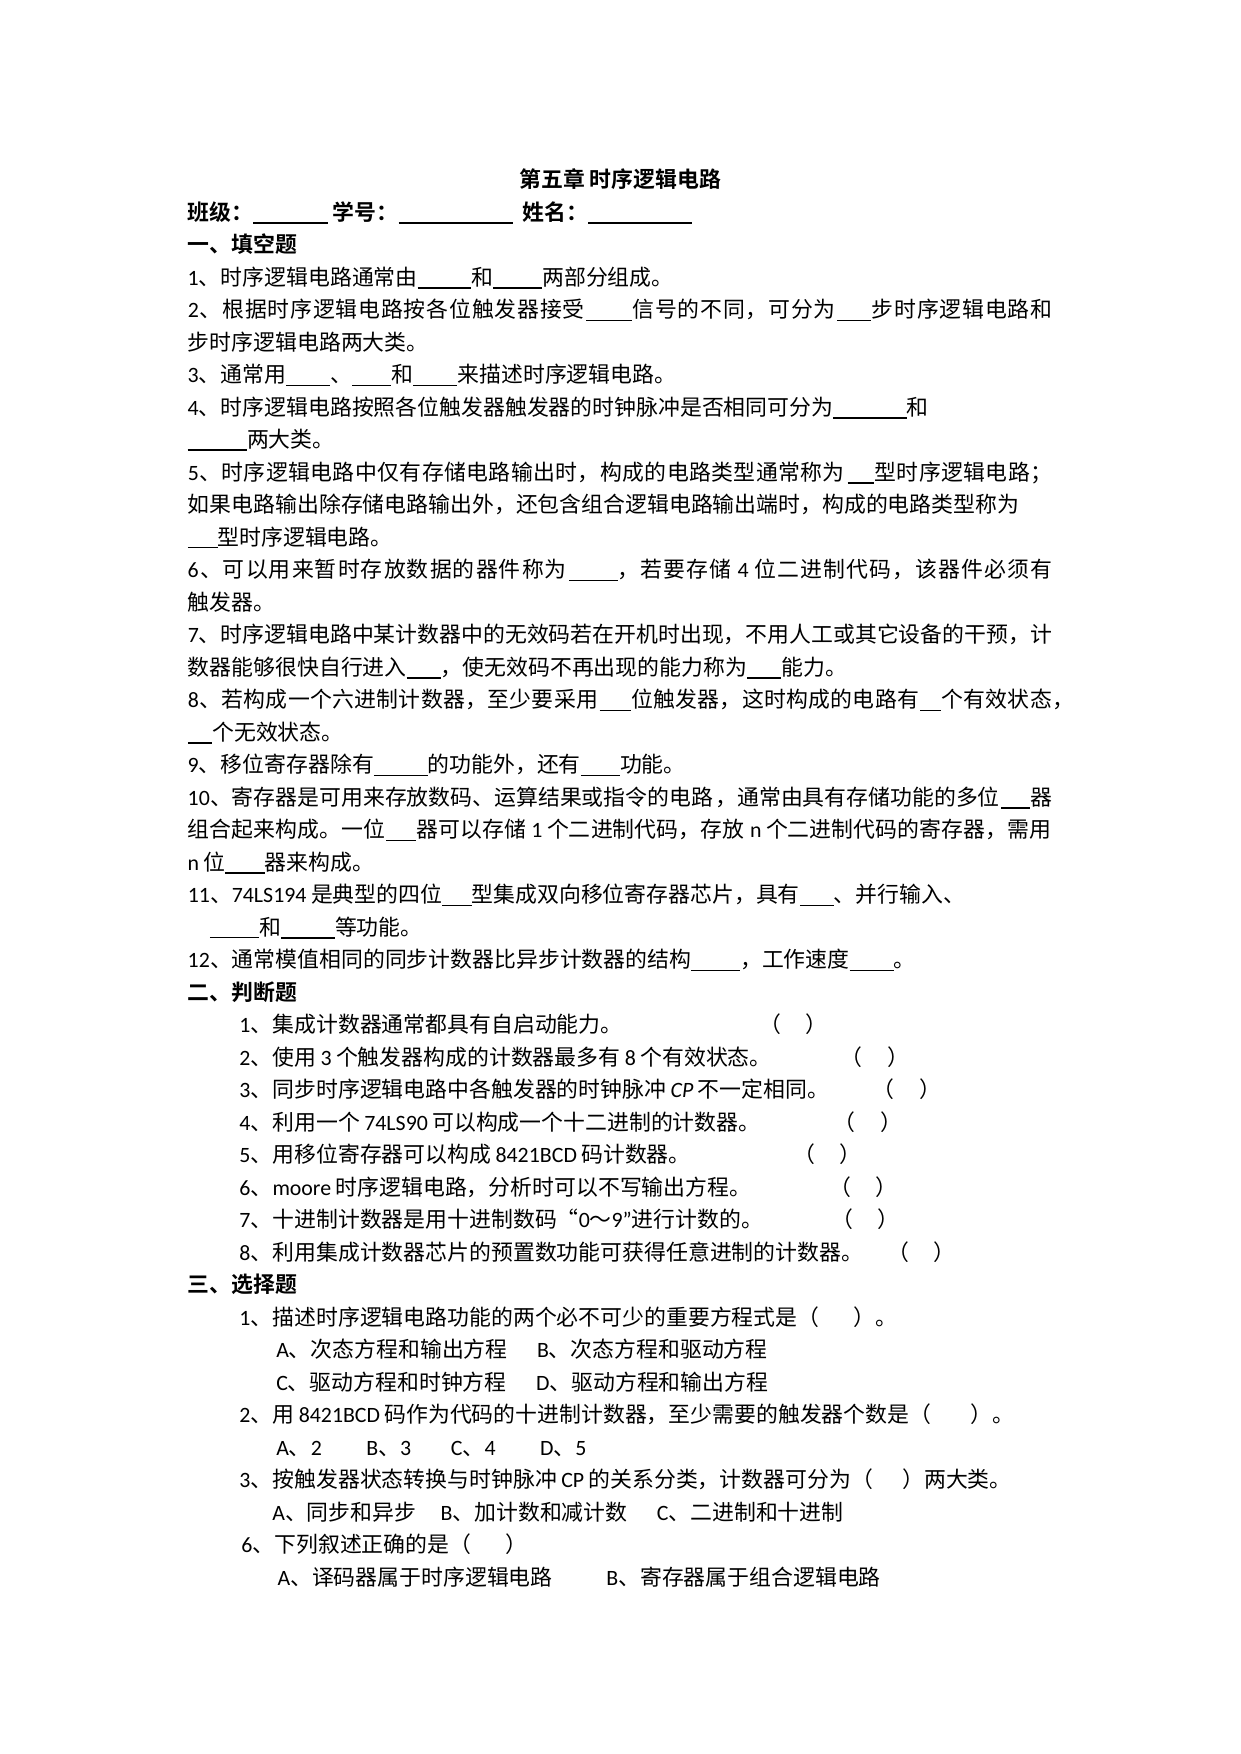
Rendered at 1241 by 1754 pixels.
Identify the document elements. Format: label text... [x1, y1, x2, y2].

text 12、通常模值相同的同步计数器比异步计数器的结构 ，工作速度 。 [187, 942, 1053, 974]
text 2、用8421BCD码作为代码的十进制计数器，至少需要的触发器个数是（ ）。 [187, 1397, 1053, 1429]
text 三、选择题 [187, 1267, 1053, 1299]
text 2、使用3个触发器构成的计数器最多有8个有效状态。 （ ） [187, 1039, 1053, 1072]
text 6、moore时序逻辑电路，分析时可以不写输出方程。 （ ） [187, 1169, 1053, 1202]
text C、驱动方程和时钟方程 D、驱动方程和输出方程 [187, 1364, 1053, 1397]
text 9、移位寄存器除有 的功能外，还有 功能。 [187, 747, 1053, 779]
text 7、十进制计数器是用十进制数码“0～进行计数的。 （ ） [187, 1202, 1053, 1234]
text 第五章 时序逻辑电路 [187, 162, 1053, 194]
text 1、描述时序逻辑电路功能的两个必不可少的重要方程式是（ ）。 [187, 1299, 1053, 1332]
text 7、时序逻辑电路中某计数器中的无效码若在开机时出现，不用人工或其它设备的干预，计数器能够很快自行进入 ，使无效码不再出现的能力称为 能力。 [188, 617, 1053, 682]
text 3、同步时序逻辑电路中各触发器的时钟脉冲CP不一定相同。 （ ） [187, 1072, 1053, 1104]
text 11、74LS194是典型的四位 型集成双向移位寄存器芯片，具有 、并行输入、 [188, 877, 1053, 909]
text 班级： 学号： 姓名： [187, 194, 1053, 227]
text 3、通常用 、 和 来描述时序逻辑电路。 [187, 357, 1053, 389]
text 1、集成计数器通常都具有自启动能力。 （ ） [187, 1007, 1053, 1039]
text 4、利用一个74LS90可以构成一个十二进制的计数器。 （ ） [187, 1104, 1053, 1137]
text 型时序逻辑电路。 [188, 519, 1053, 552]
text 4、时序逻辑电路按照各位触发器触发器的时钟脉冲是否相同可分为 和 [187, 389, 1053, 422]
text 10、寄存器是可用来存放数码、运算结果或指令的电路，通常由具有存储功能的多位 器组合起来构成。一位 器可以存储1个二进制代码，存放n个二进制代码的寄存器，需用n位 器来构成。 [187, 779, 1053, 877]
text 6、可以用来暂时存放数据的器件称为 ，若要存储4位二进制代码，该器件必须有 触发器。 [187, 552, 1053, 617]
text 两大类。 [187, 422, 1053, 454]
text A、次态方程和输出方程 B、次态方程和驱动方程 [187, 1332, 1053, 1364]
text A、同步和异步 B、加计数和减计数 C、二进制和十进制 [187, 1494, 1053, 1527]
text A、译码器属于时序逻辑电路 B、寄存器属于组合逻辑电路 [187, 1559, 1053, 1592]
text 8、若构成一个六进制计数器，至少要采用 位触发器，这时构成的电路有 个有效状态， 个无效状态。 [188, 682, 1053, 747]
text 二、判断题 [187, 974, 1053, 1007]
text 和 等功能。 [188, 909, 1053, 942]
text 2、根据时序逻辑电路按各位触发器接受 信号的不同，可分为 步时序逻辑电路和 步时序逻辑电路两大类。 [188, 292, 1053, 357]
text 1、时序逻辑电路通常由 和 两部分组成。 [187, 259, 1053, 292]
text 5、用移位寄存器可以构成8421BCD码计数器。 （ ） [187, 1137, 1053, 1169]
text A、2 B、、4 D、5 [187, 1429, 1053, 1462]
text 一、填空题 [187, 227, 1053, 259]
text 8、利用集成计数器芯片的预置数功能可获得任意进制的计数器。 （ ） [187, 1234, 1053, 1267]
text 3、按触发器状态转换与时钟脉冲CP的关系分类，计数器可分为（ ）两大类。 [187, 1462, 1053, 1494]
text 5、时序逻辑电路中仅有存储电路输出时，构成的电路类型通常称为 型时序逻辑电路；如果电路输出除存储电路输出外，还包含组合逻辑电路输出端时，构成的电路类型称为 [188, 454, 1053, 519]
text 6、下列叙述正确的是（ ） [187, 1527, 1053, 1559]
